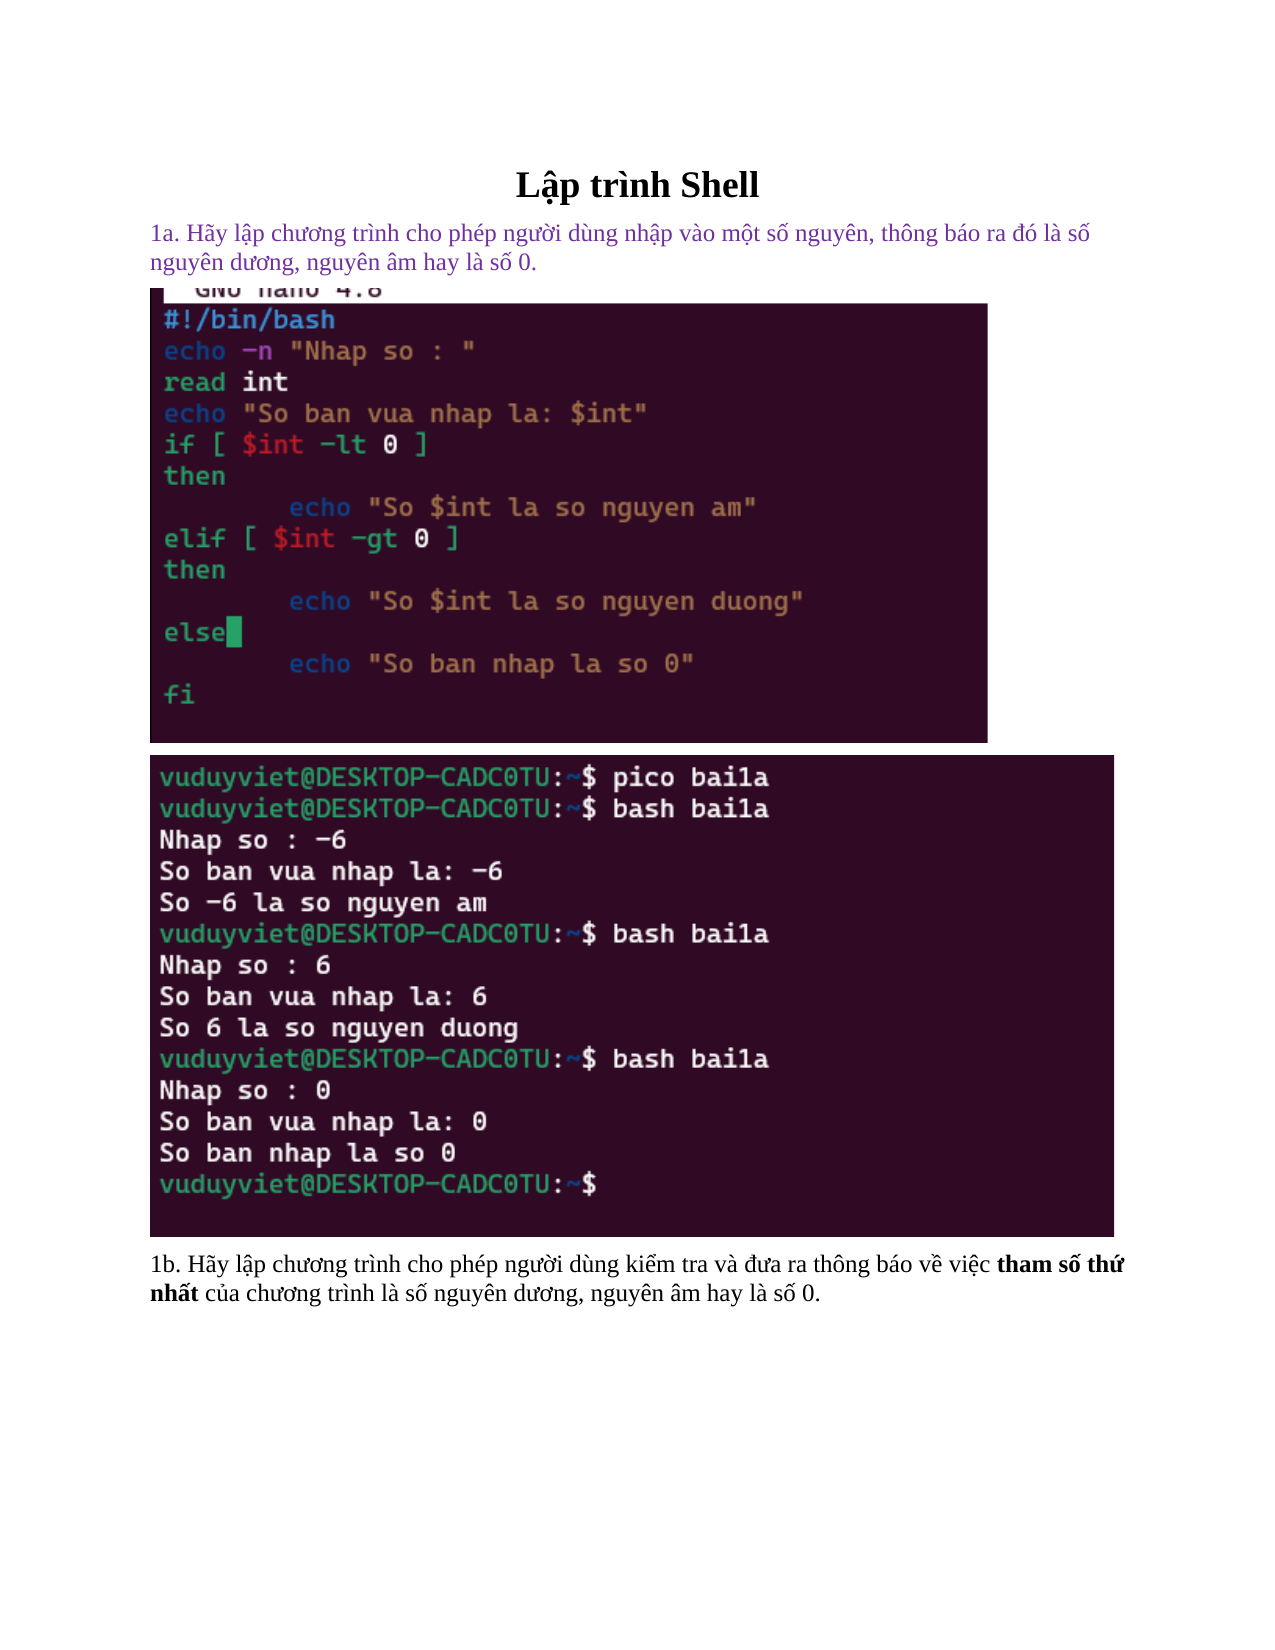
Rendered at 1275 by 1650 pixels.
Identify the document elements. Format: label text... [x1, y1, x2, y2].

text 1a. Hãy lập chương trình cho phép người dùng nhập vào một số nguyên, thông báo ra đó là số nguyên dương, nguyên âm hay là số 0. [150, 218, 1125, 276]
text 1b. Hãy lập chương trình cho phép người dùng kiểm tra và đưa ra thông báo về việc tham số thứ nhất của chương trình là số nguyên dương, nguyên âm hay là số 0. [150, 1249, 1125, 1307]
picture [150, 755, 1115, 1237]
picture [150, 288, 988, 743]
text Lập trình Shell [150, 162, 1125, 206]
